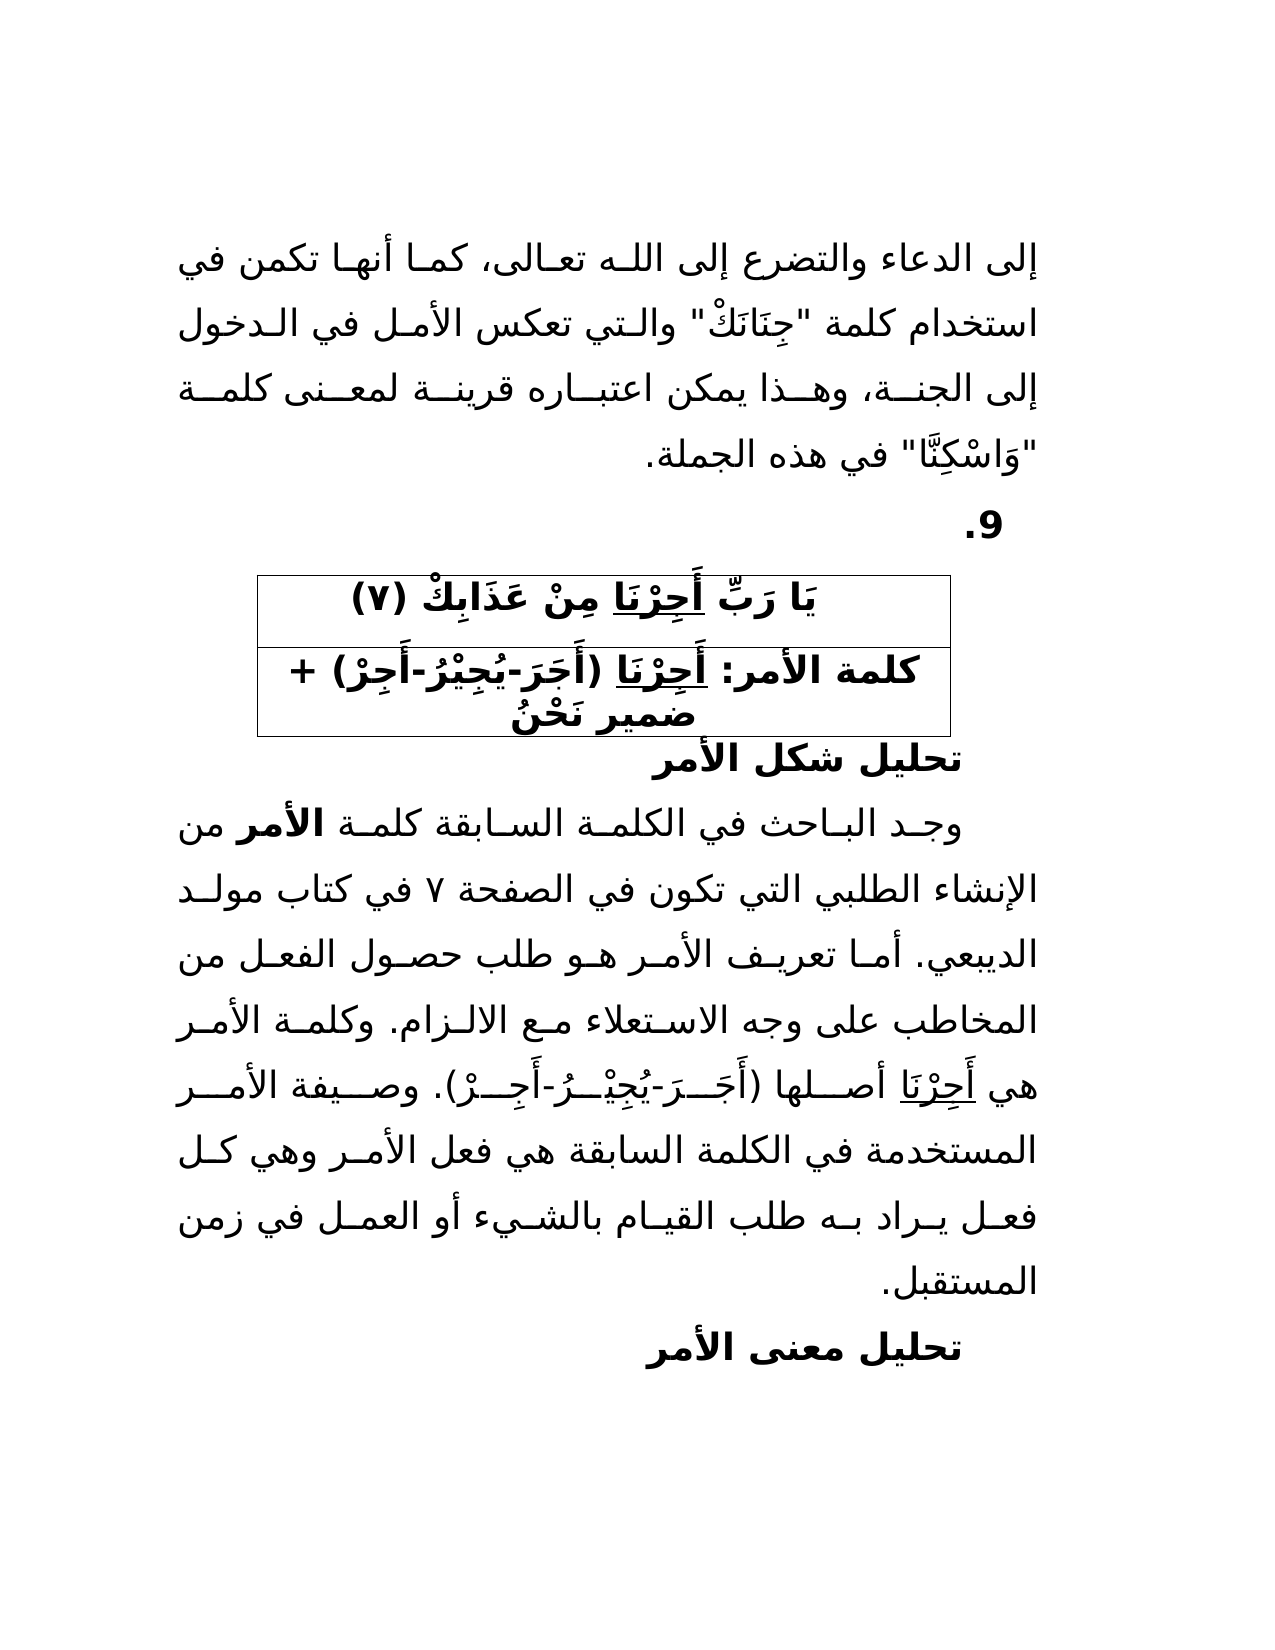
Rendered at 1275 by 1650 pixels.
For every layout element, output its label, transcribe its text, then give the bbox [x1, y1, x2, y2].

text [177, 236, 1039, 476]
text وجد الباحث في الكلمة السابقة كلمة الأمر من الإنشاء الطلبي التي تكون في الصفحة ٧ في كتاب مولد الديبعي. أما تعريف الأمر هو طلب حصول الفعل من المخاطب على وجه الاستعلاء مع الالزام. وكلمة الأمر هي أَجِرْنَا أصلها (أَجَرَ-يُجِيْرُ-أَجِرْ). وصيفة الأمر المستخدمة في الكلمة السابقة هي فعل الأمر وهي كل فعل يراد به طلب القيام بالشيء أو العمل في زمن المستقبل. [177, 802, 1039, 1304]
text تحليل شكل الأمر [177, 737, 1039, 780]
table_header يَا رَبِّ أَجِرْنَا مِنْ عَذَابِكْ (٧) [258, 576, 950, 647]
text تحليل معنى الأمر [177, 1325, 1039, 1369]
table_cell كلمة الأمر: أَجِرْنَا (أَجَرَ-يُجِيْرُ-أَجِرْ) + ضمير نَحْنُ [258, 648, 950, 736]
